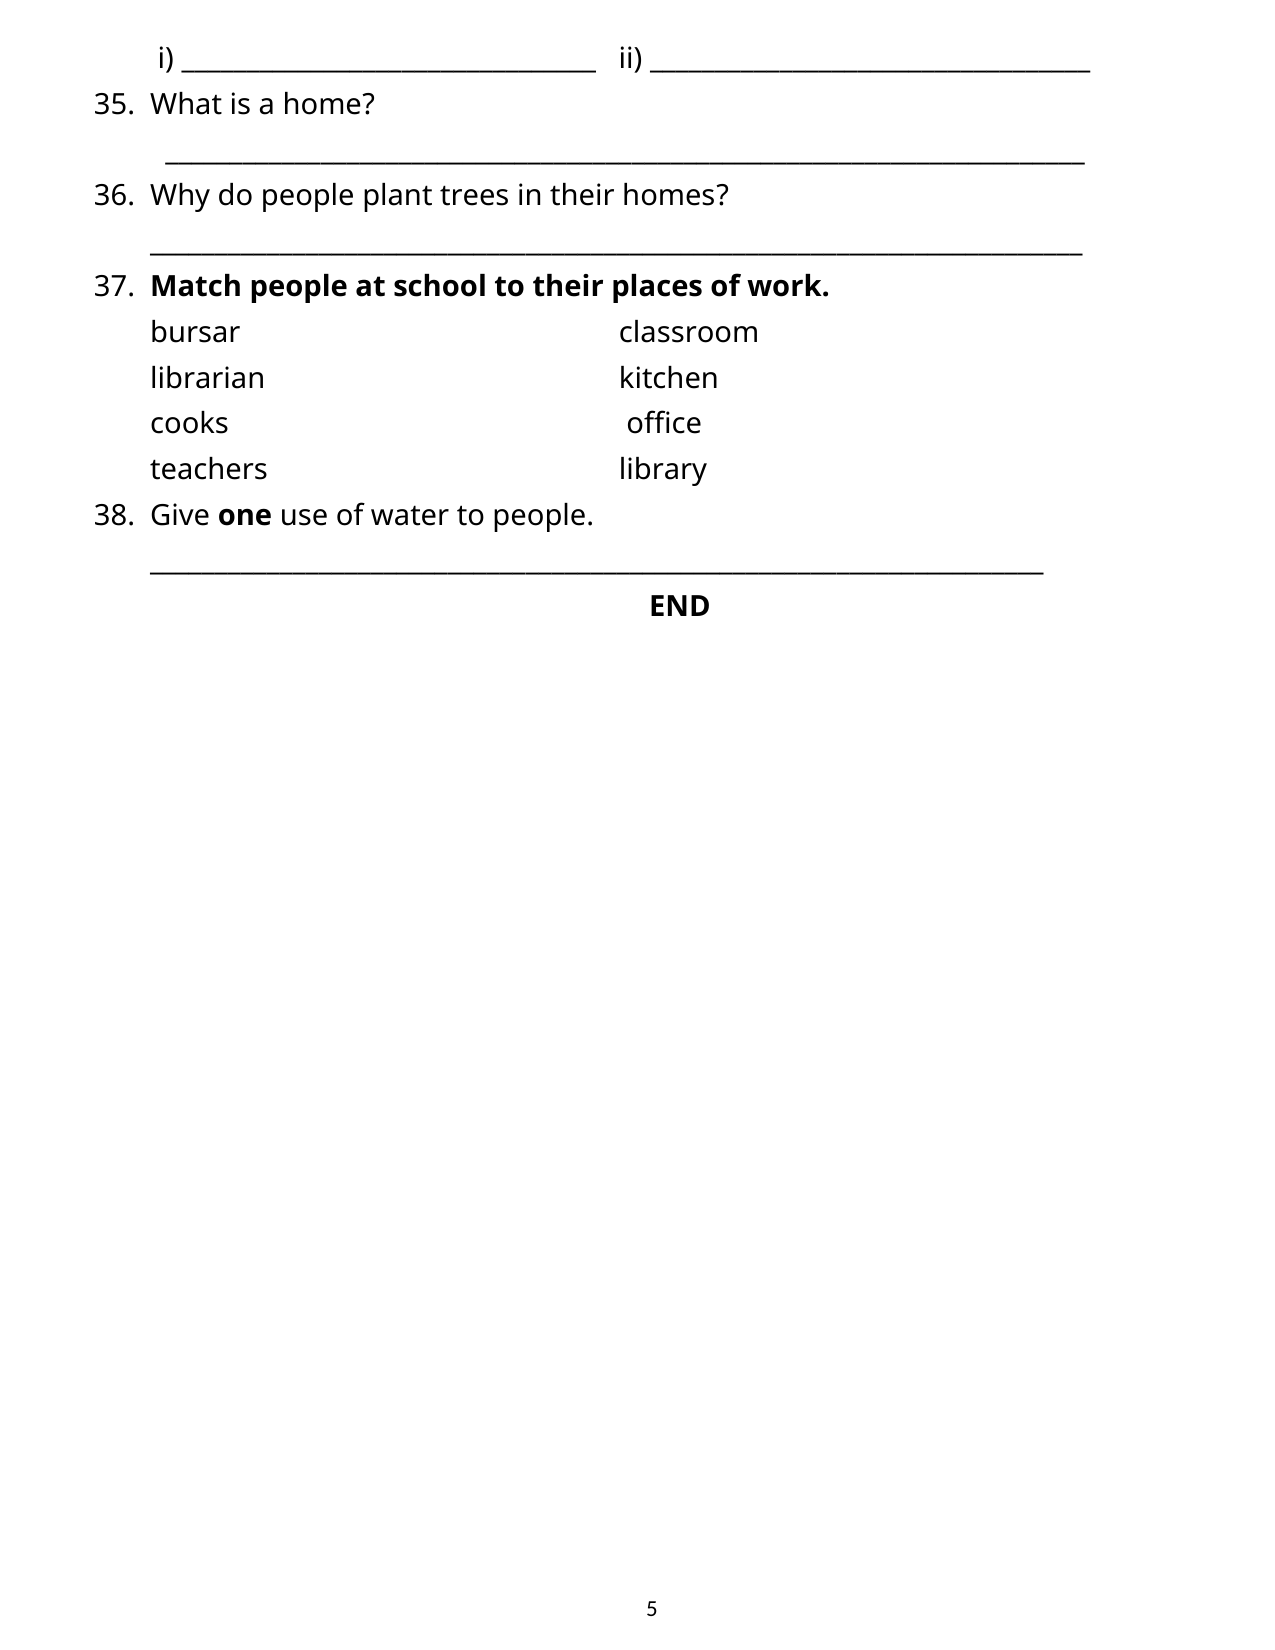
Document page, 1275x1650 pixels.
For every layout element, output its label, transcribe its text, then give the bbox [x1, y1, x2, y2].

list i) ________________________________ ii) __________________________________ [150, 37, 1209, 77]
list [150, 220, 1209, 260]
list bursar classroom [150, 311, 1209, 351]
list Match people at school to their places of work. [94, 266, 1209, 305]
list Give one use of water to people. [94, 494, 1209, 533]
list _____________________________________________________________________ [150, 539, 1209, 579]
list _______________________________________________________________________ [150, 129, 1209, 168]
list teachers library [150, 448, 1209, 488]
list librarian kitchen [150, 357, 1209, 397]
list What is a home? [94, 83, 1209, 123]
list END [150, 585, 1209, 625]
list cooks office [150, 402, 1209, 442]
list Why do people plant trees in their homes? [94, 174, 1209, 214]
